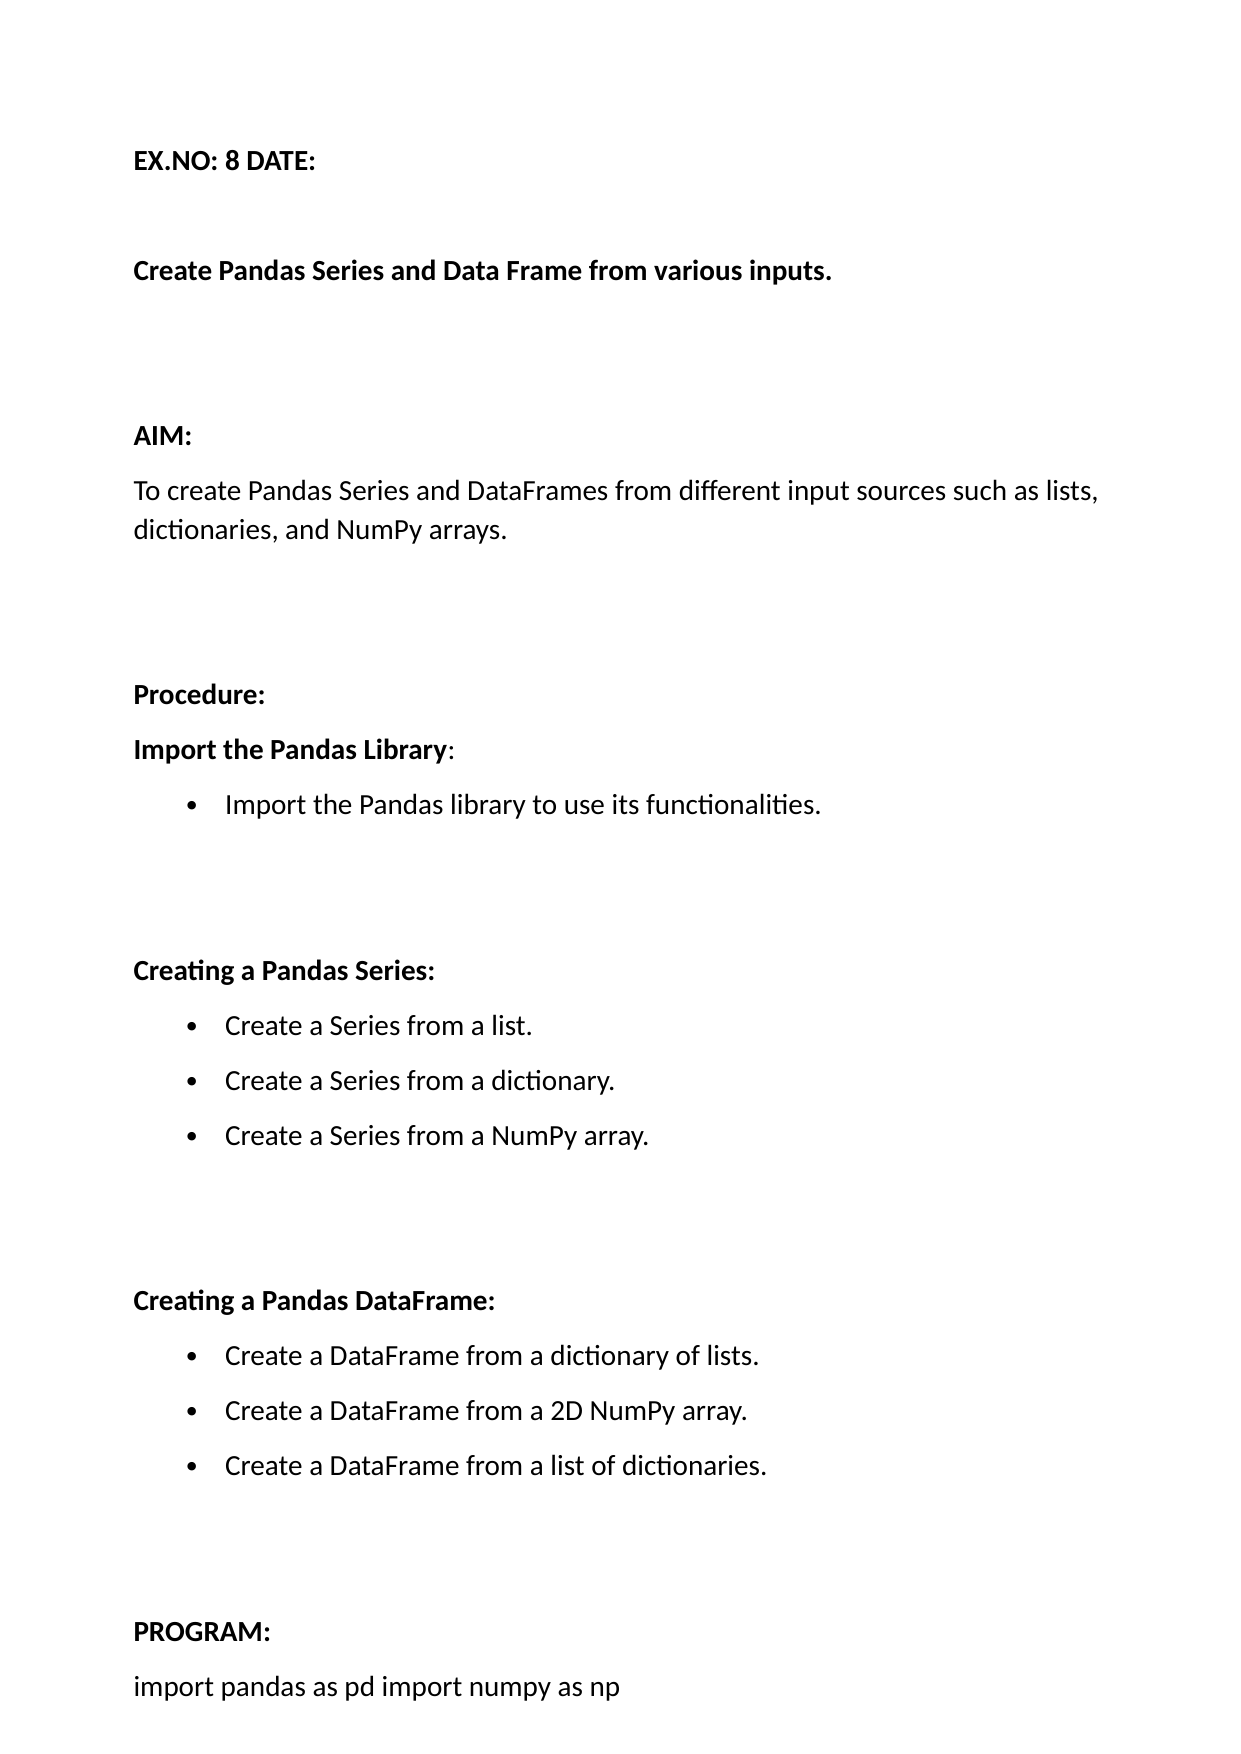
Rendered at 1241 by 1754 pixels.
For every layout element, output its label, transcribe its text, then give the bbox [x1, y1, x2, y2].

text AIM: [133, 417, 1103, 453]
text Create Pandas Series and Data Frame from various inputs. [133, 252, 1103, 287]
list Create a Series from a list. [187, 1007, 1103, 1042]
list Create a DataFrame from a list of dictionaries. [187, 1447, 1103, 1483]
list Create a Series from a NumPy array. [187, 1117, 1103, 1152]
text Creating a Pandas Series: [133, 952, 1103, 987]
text Import the Pandas Library: [133, 731, 1103, 767]
text import pandas as pd import numpy as np [133, 1668, 1103, 1703]
list Create a DataFrame from a 2D NumPy array. [187, 1392, 1103, 1428]
list Import the Pandas library to use its functionalities. [187, 786, 1103, 822]
text PROGRAM: [133, 1613, 1103, 1648]
text EX.NO: 8 DATE: [133, 142, 1103, 177]
list Create a Series from a dictionary. [187, 1062, 1103, 1097]
text Procedure: [133, 676, 1103, 712]
text Creating a Pandas DataFrame: [133, 1282, 1103, 1318]
list Create a DataFrame from a dictionary of lists. [187, 1337, 1103, 1373]
text To create Pandas Series and DataFrames from different input sources such as lists, dictionaries, and NumPy arrays. [133, 472, 1103, 546]
